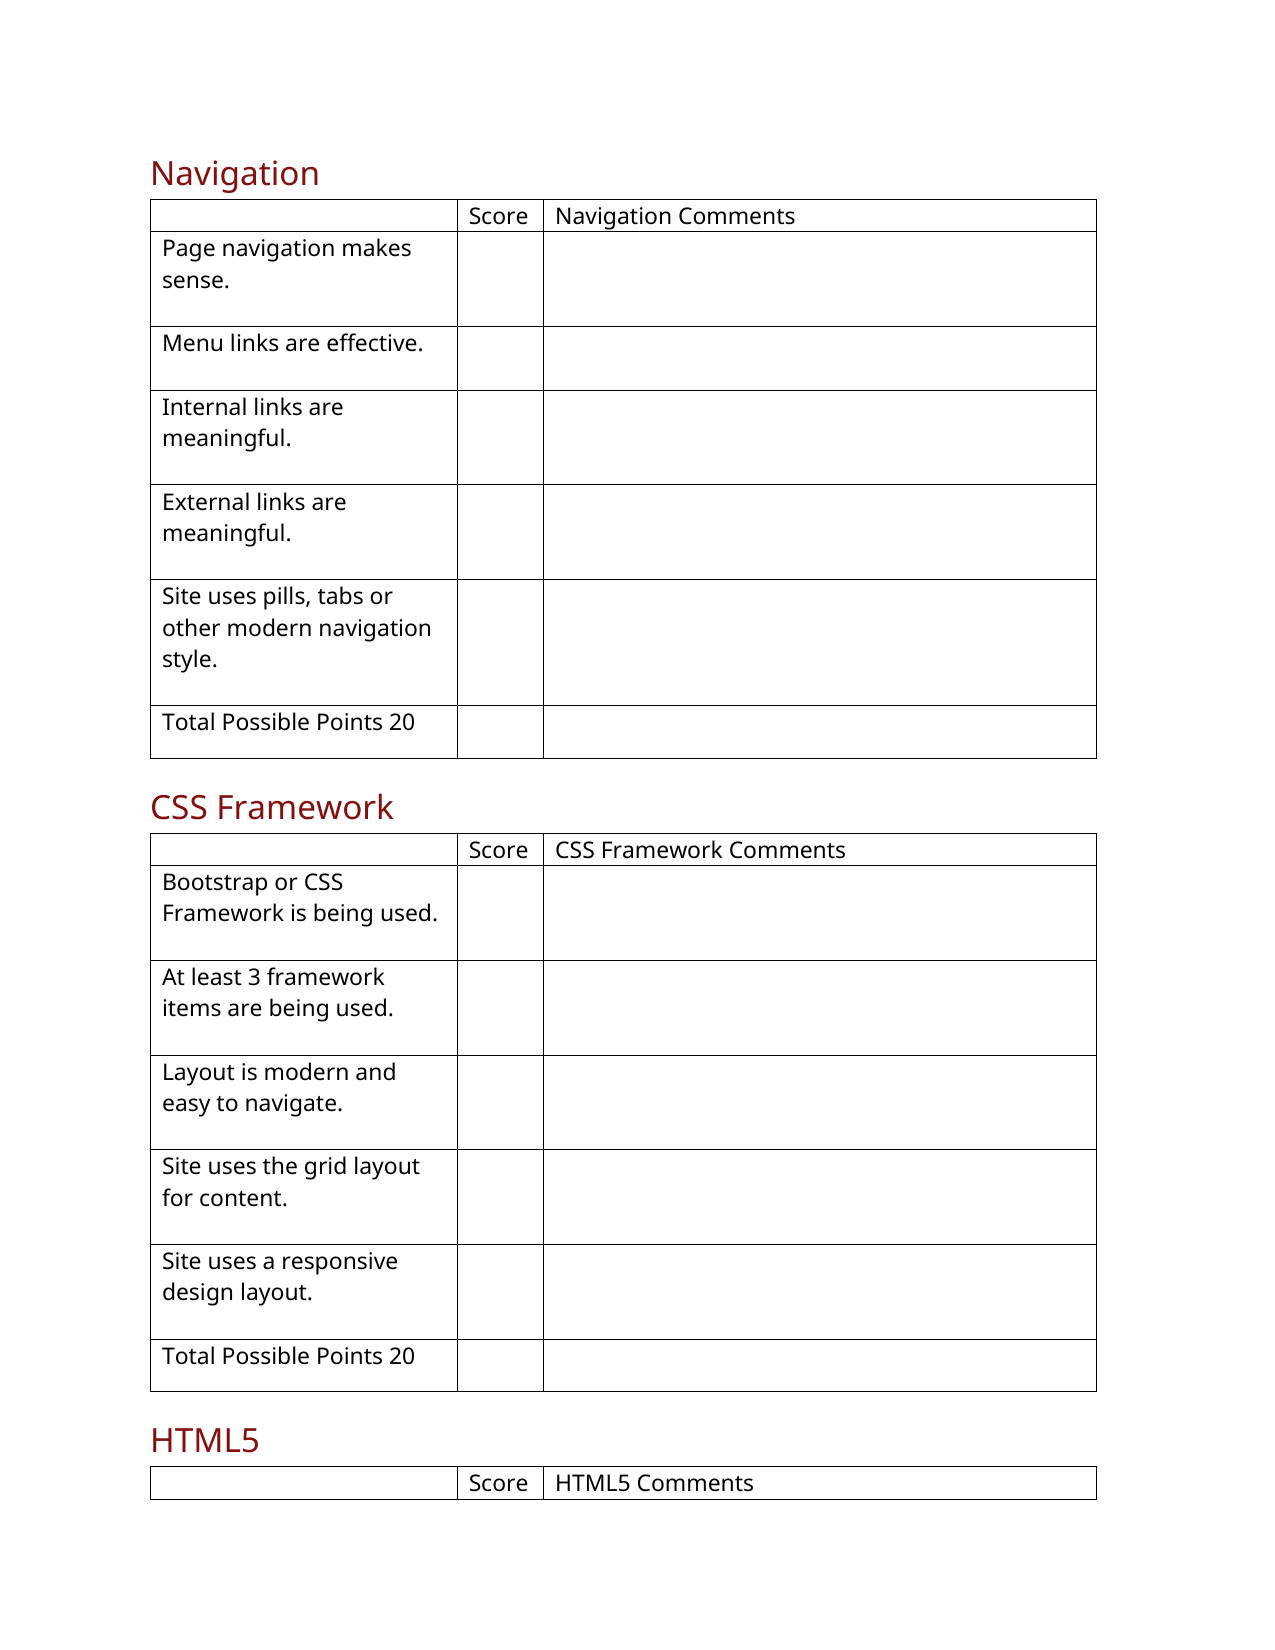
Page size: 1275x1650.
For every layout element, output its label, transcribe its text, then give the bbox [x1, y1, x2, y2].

table_cell [544, 1245, 1096, 1339]
table_cell [458, 1150, 543, 1244]
table_header HTML5 Comments [544, 1467, 1096, 1498]
table_cell [544, 391, 1096, 484]
table_cell Menu links are effective. [151, 327, 457, 389]
table_cell Site uses the grid layout for content. [151, 1150, 457, 1244]
table_cell [458, 580, 543, 705]
table_cell [544, 706, 1096, 758]
table_cell [544, 232, 1096, 326]
table_cell Total Possible Points 20 [151, 706, 457, 758]
table_cell Layout is modern and easy to navigate. [151, 1056, 457, 1149]
table_cell [544, 580, 1096, 705]
subtitle CSS Framework [150, 784, 1125, 829]
table_cell [458, 1340, 543, 1391]
table_cell [544, 1150, 1096, 1244]
table_cell [458, 961, 543, 1054]
table_cell [544, 485, 1096, 579]
table_cell [458, 485, 543, 579]
subtitle HTML5 [150, 1417, 1125, 1463]
table_cell Internal links are meaningful. [151, 391, 457, 484]
table_header [151, 200, 457, 231]
table_header Navigation Comments [544, 200, 1096, 231]
table_cell [544, 1340, 1096, 1391]
table_cell [458, 1245, 543, 1339]
table_cell [544, 1056, 1096, 1149]
table_cell [458, 391, 543, 484]
subtitle Navigation [150, 150, 1125, 195]
table_cell Total Possible Points 20 [151, 1340, 457, 1391]
table_header [151, 1467, 457, 1498]
table_cell Bootstrap or CSS Framework is being used. [151, 866, 457, 960]
table_header Score [458, 200, 543, 231]
table_cell Site uses a responsive design layout. [151, 1245, 457, 1339]
table_cell Page navigation makes sense. [151, 232, 457, 326]
table_cell [544, 866, 1096, 960]
table_header Score [458, 1467, 543, 1498]
table_cell Site uses pills, tabs or other modern navigation style. [151, 580, 457, 705]
table_cell [458, 232, 543, 326]
table_header [151, 834, 457, 865]
table_cell External links are meaningful. [151, 485, 457, 579]
table_cell [458, 706, 543, 758]
table_cell [458, 1056, 543, 1149]
table_cell [458, 866, 543, 960]
table_cell [544, 961, 1096, 1054]
table_cell [544, 327, 1096, 389]
table_cell At least 3 framework items are being used. [151, 961, 457, 1054]
table_header Score [458, 834, 543, 865]
table_cell [458, 327, 543, 389]
table_header CSS Framework Comments [544, 834, 1096, 865]
